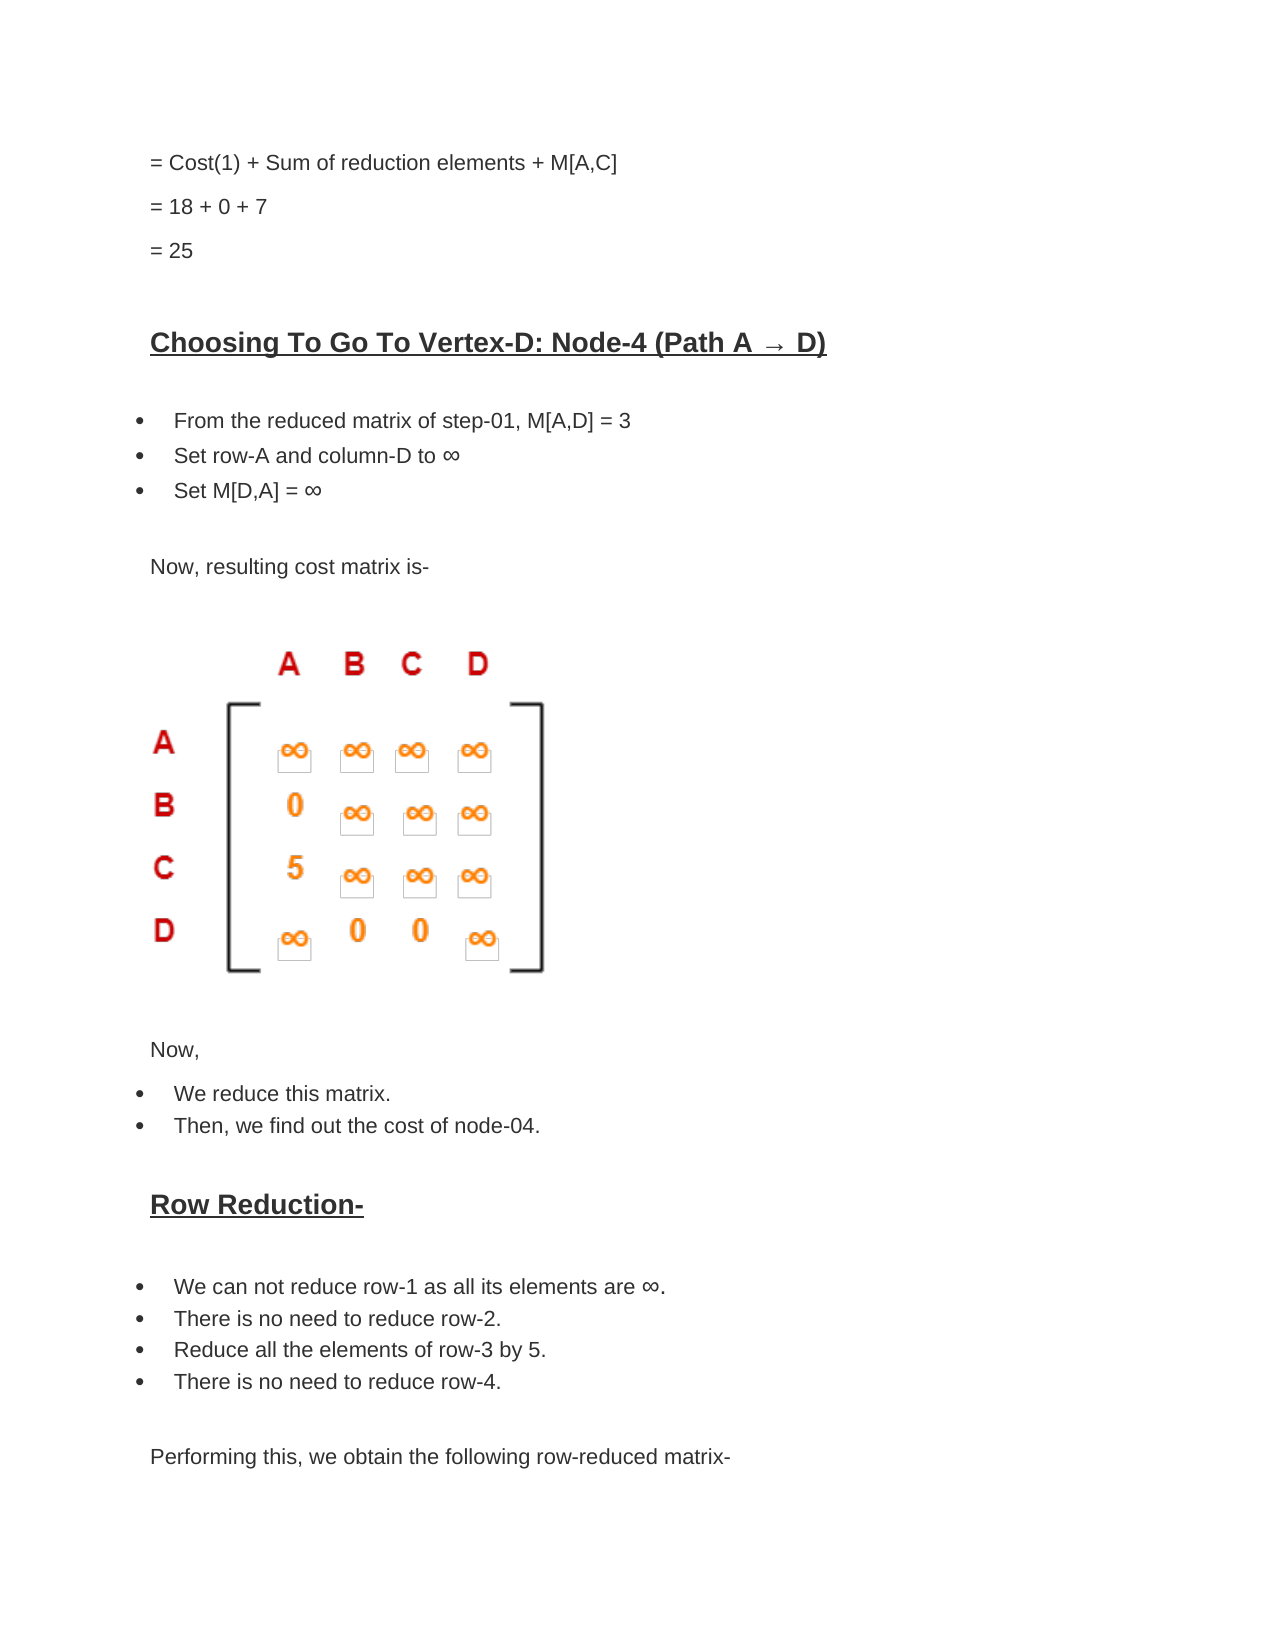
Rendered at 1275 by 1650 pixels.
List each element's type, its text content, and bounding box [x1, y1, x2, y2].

text Now, resulting cost matrix is- [150, 554, 1125, 579]
text Now, [150, 1037, 1125, 1062]
list There is no need to reduce row-2. [136, 1306, 1125, 1331]
text = Cost(1) + Sum of reduction elements + M[A,C] [150, 150, 1125, 175]
list We can not reduce row-1 as all its elements are ∞. [136, 1271, 1125, 1299]
text Choosing To Go To Vertex-D: Node-4 (Path A → D) [150, 326, 1125, 358]
list Set M[D,A] = ∞ [136, 475, 1125, 504]
text Performing this, we obtain the following row-reduced matrix- [150, 1444, 1125, 1469]
text Row Reduction- [150, 1188, 1125, 1221]
list Reduce all the elements of row-3 by 5. [136, 1337, 1125, 1362]
text = 25 [150, 238, 1125, 263]
text = 18 + 0 + 7 [150, 194, 1125, 219]
list From the reduced matrix of step-01, M[A,D] = 3 [136, 408, 1125, 434]
list Then, we find out the cost of node-04. [136, 1113, 1125, 1138]
picture [150, 641, 546, 975]
list Set row-A and column-D to ∞ [136, 440, 1125, 469]
list There is no need to reduce row-4. [136, 1369, 1125, 1394]
list We reduce this matrix. [136, 1081, 1125, 1106]
